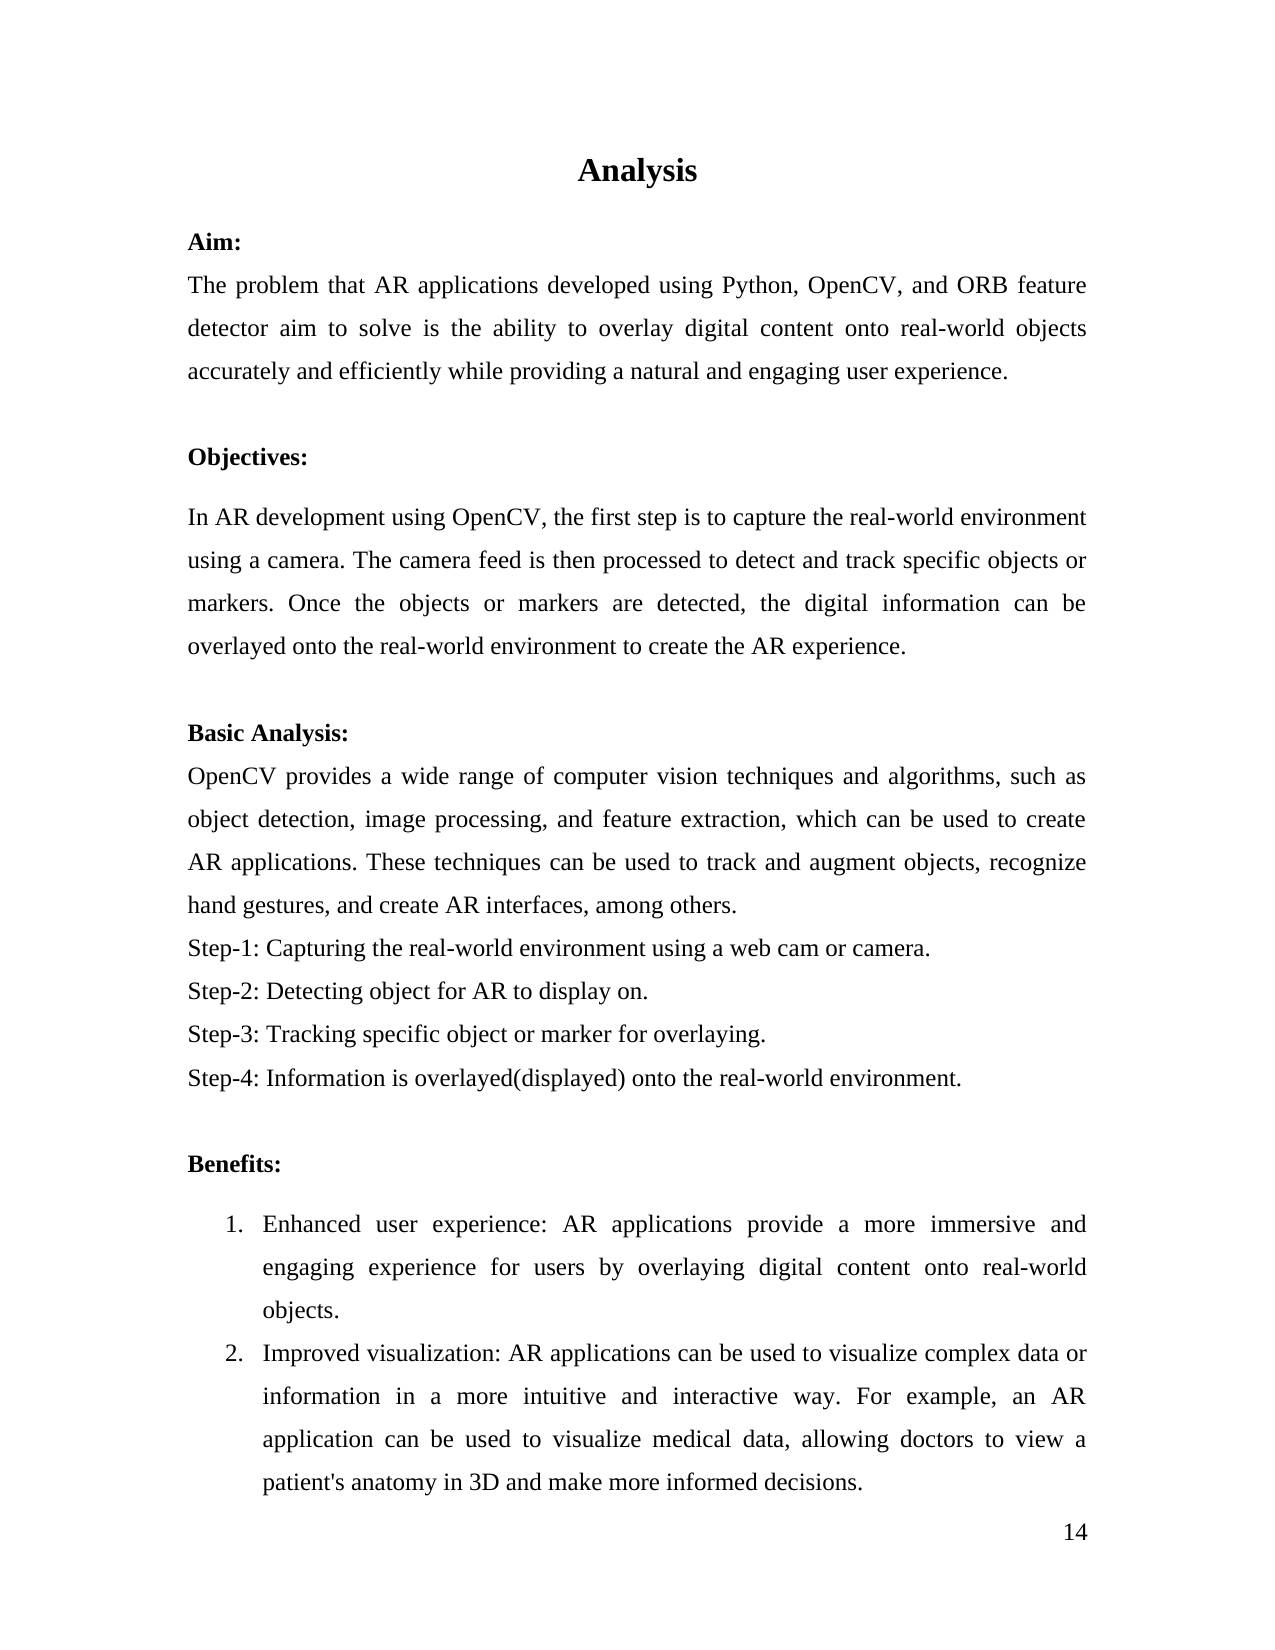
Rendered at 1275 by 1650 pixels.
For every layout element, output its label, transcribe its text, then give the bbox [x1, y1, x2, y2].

text Step-4: Information is overlayed(displayed) onto the real-world environment. [187, 1063, 1087, 1091]
text Basic Analysis: [187, 718, 1087, 746]
text Aim: [187, 227, 1087, 255]
text OpenCV provides a wide range of computer vision techniques and algorithms, such as object detection, image processing, and feature extraction, which can be used to create AR applications. These techniques can be used to track and augment objects, recognize hand gestures, and create AR interfaces, among others. [187, 761, 1087, 919]
text In AR development using OpenCV, the first step is to capture the real-world environment using a camera. The camera feed is then processed to detect and track specific objects or markers. Once the objects or markers are detected, the digital information can be overlayed onto the real-world environment to create the AR experience. [187, 502, 1087, 660]
text Objectives: [187, 442, 1087, 471]
list Enhanced user experience: AR applications provide a more immersive and engaging experience for users by overlaying digital content onto real-world objects. [225, 1209, 1087, 1324]
list Improved visualization: AR applications can be used to visualize complex data or information in a more intuitive and interactive way. For example, an AR application can be used to visualize medical data, allowing doctors to view a patient's anatomy in 3D and make more informed decisions. [225, 1338, 1087, 1496]
text Analysis [187, 150, 1087, 188]
text Step-1: Capturing the real-world environment using a web cam or camera. [187, 933, 1087, 962]
text The problem that AR applications developed using Python, OpenCV, and ORB feature detector aim to solve is the ability to overlay digital content onto real-world objects accurately and efficiently while providing a natural and engaging user experience. [187, 270, 1087, 385]
text Benefits: [187, 1149, 1087, 1178]
text Step-3: Tracking specific object or marker for overlaying. [187, 1019, 1087, 1048]
text Step-2: Detecting object for AR to display on. [187, 976, 1087, 1005]
